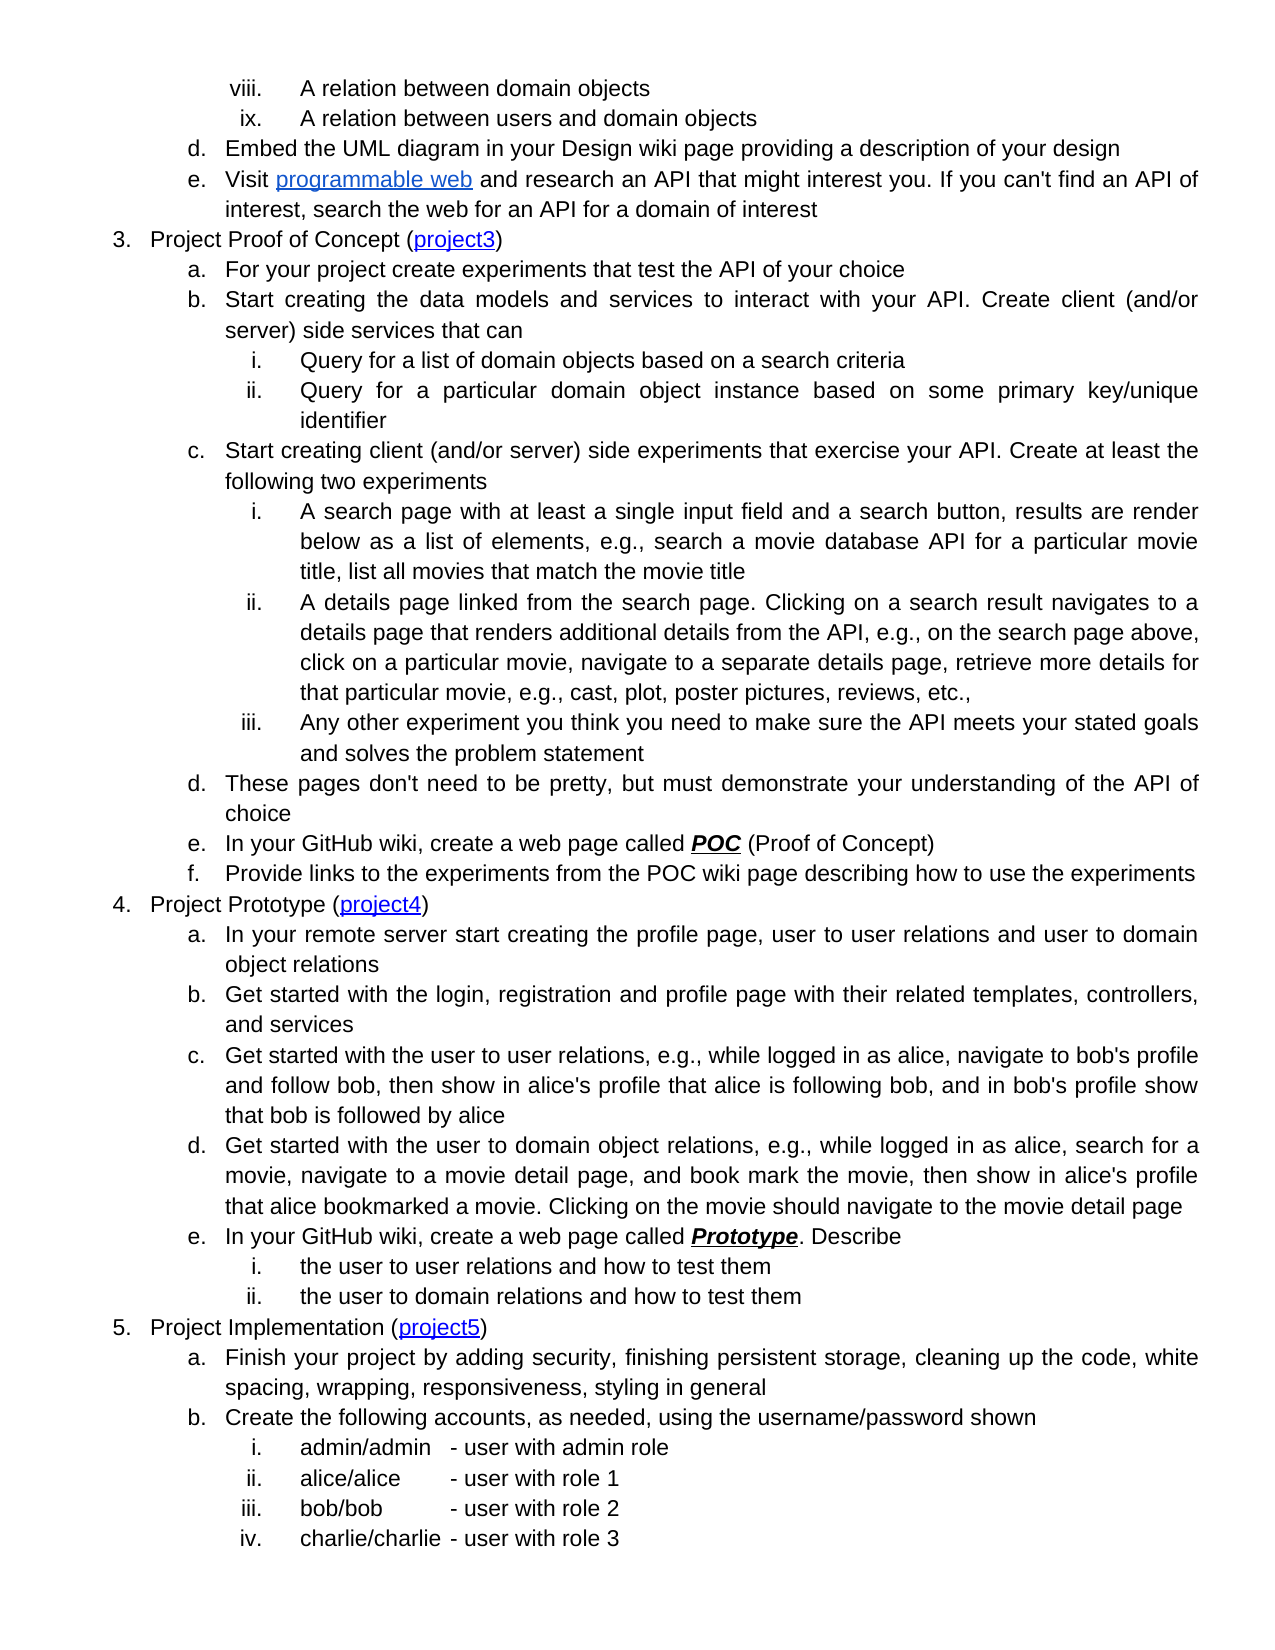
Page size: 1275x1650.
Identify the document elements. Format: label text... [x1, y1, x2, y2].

list A details page linked from the search page. Clicking on a search result navigates to a details page that renders additional details from the API, e.g., on the search page above, click on a particular movie, navigate to a separate details page, retrieve more details for that particular movie, e.g., cast, plot, poster pictures, reviews, etc., [262, 588, 1200, 706]
list Project Implementation (project5) [112, 1313, 1200, 1340]
list Start creating client (and/or server) side experiments that exercise your API. Create at least the following two experiments [187, 437, 1200, 494]
list Visit programmable web and research an API that might interest you. If you can't find an API of interest, search the web for an API for a domain of interest [187, 166, 1200, 222]
list alice/alice - user with role 1 [262, 1464, 1200, 1491]
list A relation between users and domain objects [262, 105, 1200, 132]
list Get started with the user to user relations, e.g., while logged in as alice, navigate to bob's profile and follow bob, then show in alice's profile that alice is following bob, and in bob's profile show that bob is followed by alice [187, 1042, 1200, 1128]
list Start creating the data models and services to interact with your API. Create client (and/or server) side services that can [187, 286, 1200, 343]
list In your remote server start creating the profile page, user to user relations and user to domain object relations [187, 921, 1200, 977]
list Get started with the login, registration and profile page with their related templates, controllers, and services [187, 981, 1200, 1038]
list bob/bob - user with role 2 [262, 1495, 1200, 1521]
list Get started with the user to domain object relations, e.g., while logged in as alice, search for a movie, navigate to a movie detail page, and book mark the movie, then show in alice's profile that alice bookmarked a movie. Clicking on the movie should navigate to the movie detail page [187, 1132, 1200, 1219]
list A search page with at least a single input field and a search button, results are render below as a list of elements, e.g., search a movie database API for a particular movie title, list all movies that match the movie title [262, 498, 1200, 585]
list In your GitHub wiki, create a web page called POC (Proof of Concept) [187, 830, 1200, 857]
list Create the following accounts, as needed, using the username/password shown [187, 1404, 1200, 1431]
list Project Proof of Concept (project3) [112, 226, 1200, 252]
list For your project create experiments that test the API of your choice [187, 256, 1200, 283]
list Finish your project by adding security, finishing persistent storage, cleaning up the code, white spacing, wrapping, responsiveness, styling in general [187, 1344, 1200, 1400]
list charlie/charlie - user with role 3 [262, 1525, 1200, 1551]
list Project Prototype (project4) [112, 891, 1200, 917]
list Query for a list of domain objects based on a search criteria [262, 347, 1200, 373]
list the user to domain relations and how to test them [262, 1283, 1200, 1310]
list the user to user relations and how to test them [262, 1253, 1200, 1279]
list These pages don't need to be pretty, but must demonstrate your understanding of the API of choice [187, 770, 1200, 826]
list In your GitHub wiki, create a web page called Prototype. Describe [187, 1223, 1200, 1249]
list Embed the UML diagram in your Design wiki page providing a description of your design [187, 135, 1200, 162]
list Query for a particular domain object instance based on some primary key/unique identifier [262, 377, 1200, 434]
list Any other experiment you think you need to make sure the API meets your stated goals and solves the problem statement [262, 709, 1200, 766]
list Provide links to the experiments from the POC wiki page describing how to use the experiments [187, 860, 1200, 887]
list A relation between domain objects [262, 75, 1200, 101]
list admin/admin - user with admin role [262, 1434, 1200, 1461]
